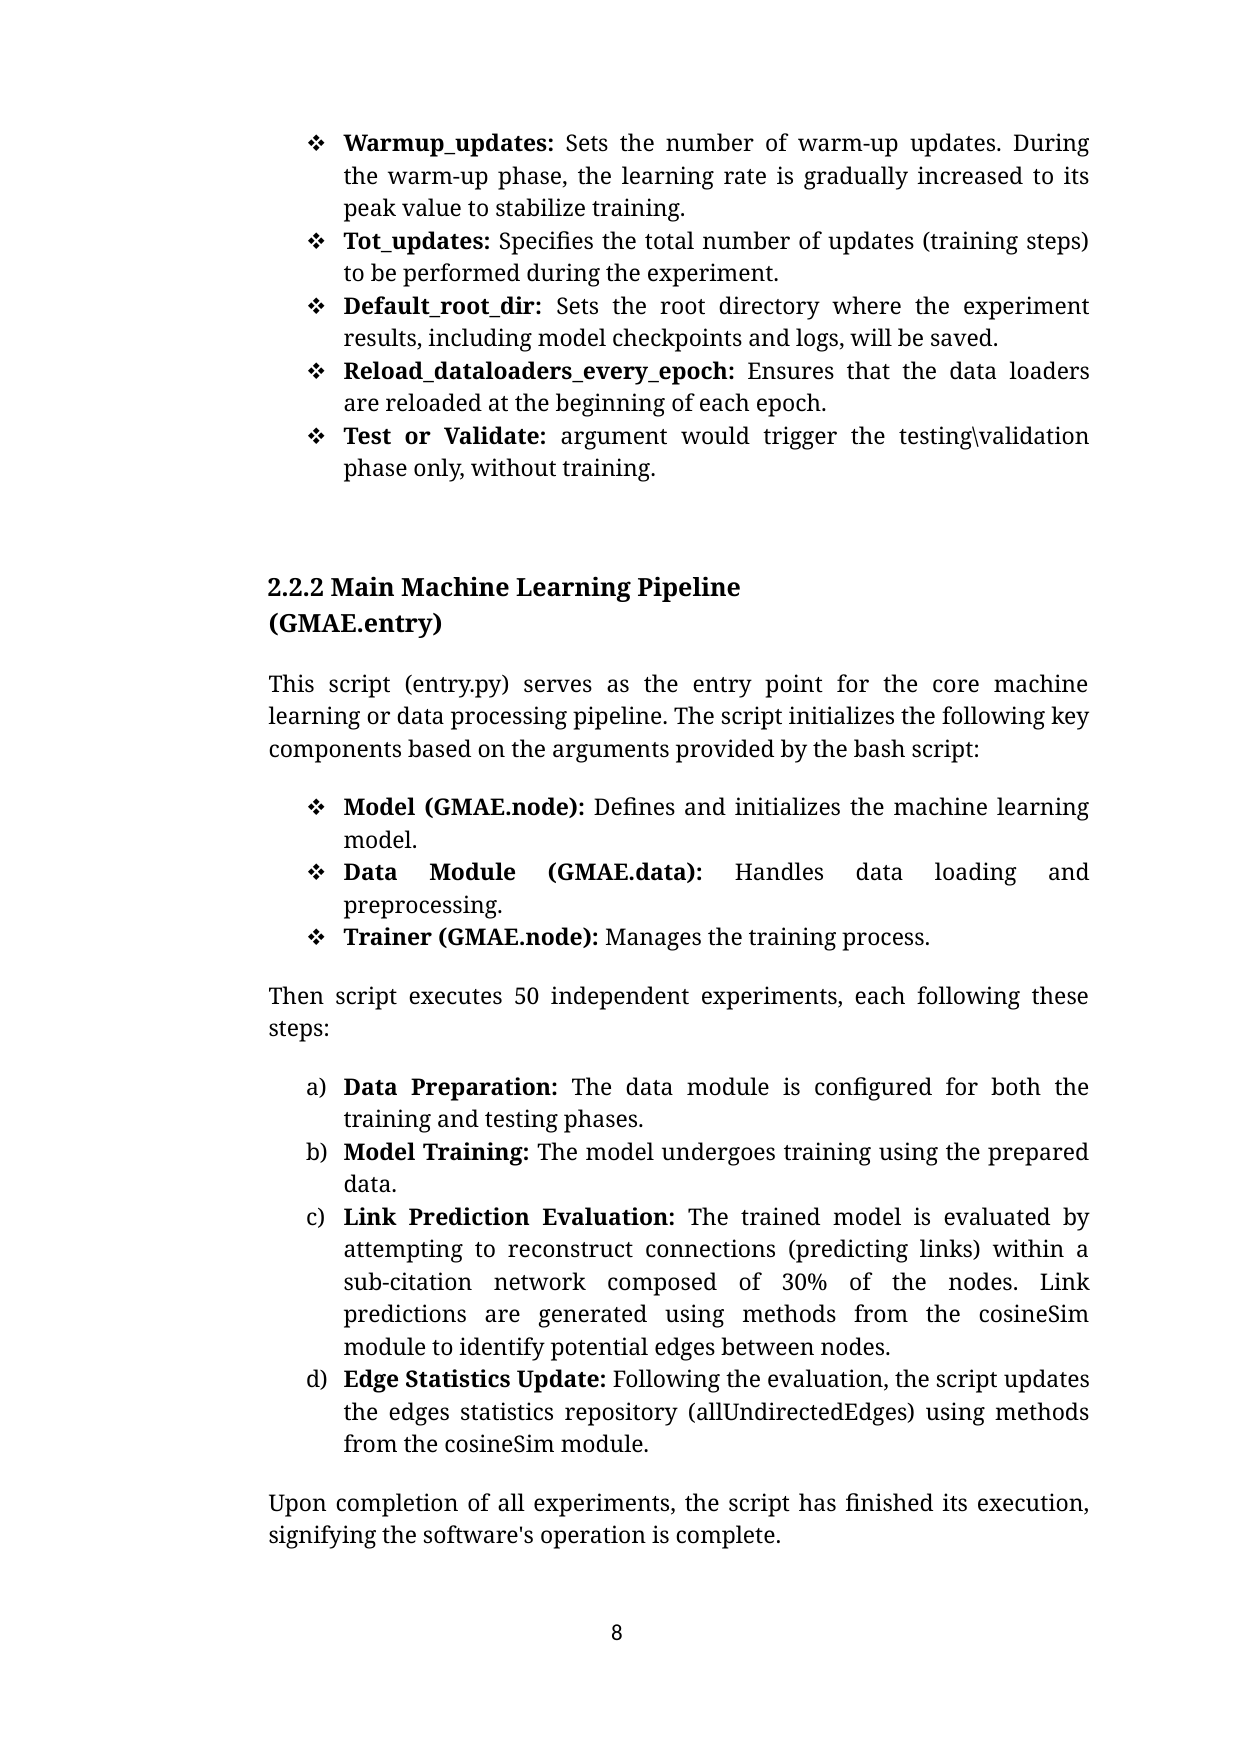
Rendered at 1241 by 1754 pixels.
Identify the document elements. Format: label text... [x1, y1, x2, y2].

text This script (entry.py) serves as the entry point for the core machine learning or data processing pipeline. The script initializes the following key components based on the arguments provided by the bash script: [268, 668, 1090, 764]
list Test or Validate: argument would trigger the testing\validation phase only, without training. [306, 420, 1090, 484]
list Data Preparation: The data module is configured for both the training and testing phases. [306, 1071, 1090, 1134]
list Trainer (GMAE.node): Manages the training process. [306, 921, 1090, 952]
list Data Module (GMAE.data): Handles data loading and preprocessing. [306, 856, 1090, 920]
list Reload_dataloaders_every_epoch: Ensures that the data loaders are reloaded at the beginning of each epoch. [306, 355, 1090, 419]
text Upon completion of all experiments, the script has finished its execution, signifying the software's operation is complete. [268, 1487, 1090, 1550]
list Warmup_updates: Sets the number of warm-up updates. During the warm-up phase, the learning rate is gradually increased to its peak value to stabilize training. [306, 127, 1090, 224]
text Then script executes 50 independent experiments, each following these steps: [268, 980, 1090, 1043]
list Link Prediction Evaluation: The trained model is evaluated by attempting to reconstruct connections (predicting links) within a sub-citation network composed of 30% of the nodes. Link predictions are generated using methods from the cosineSim module to identify potential edges between nodes. [306, 1201, 1090, 1362]
list Tot_updates: Specifies the total number of updates (training steps) to be performed during the experiment. [306, 225, 1090, 289]
list Model Training: The model undergoes training using the prepared data. [306, 1136, 1090, 1199]
list Edge Statistics Update: Following the evaluation, the script updates the edges statistics repository (allUndirectedEdges) using methods from the cosineSim module. [306, 1363, 1090, 1459]
list Model (GMAE.node): Defines and initializes the machine learning model. [306, 791, 1090, 855]
list Default_root_dir: Sets the root directory where the experiment results, including model checkpoints and logs, will be saved. [306, 290, 1090, 354]
subtitle Main Machine Learning Pipeline (GMAE.entry) [267, 569, 872, 640]
